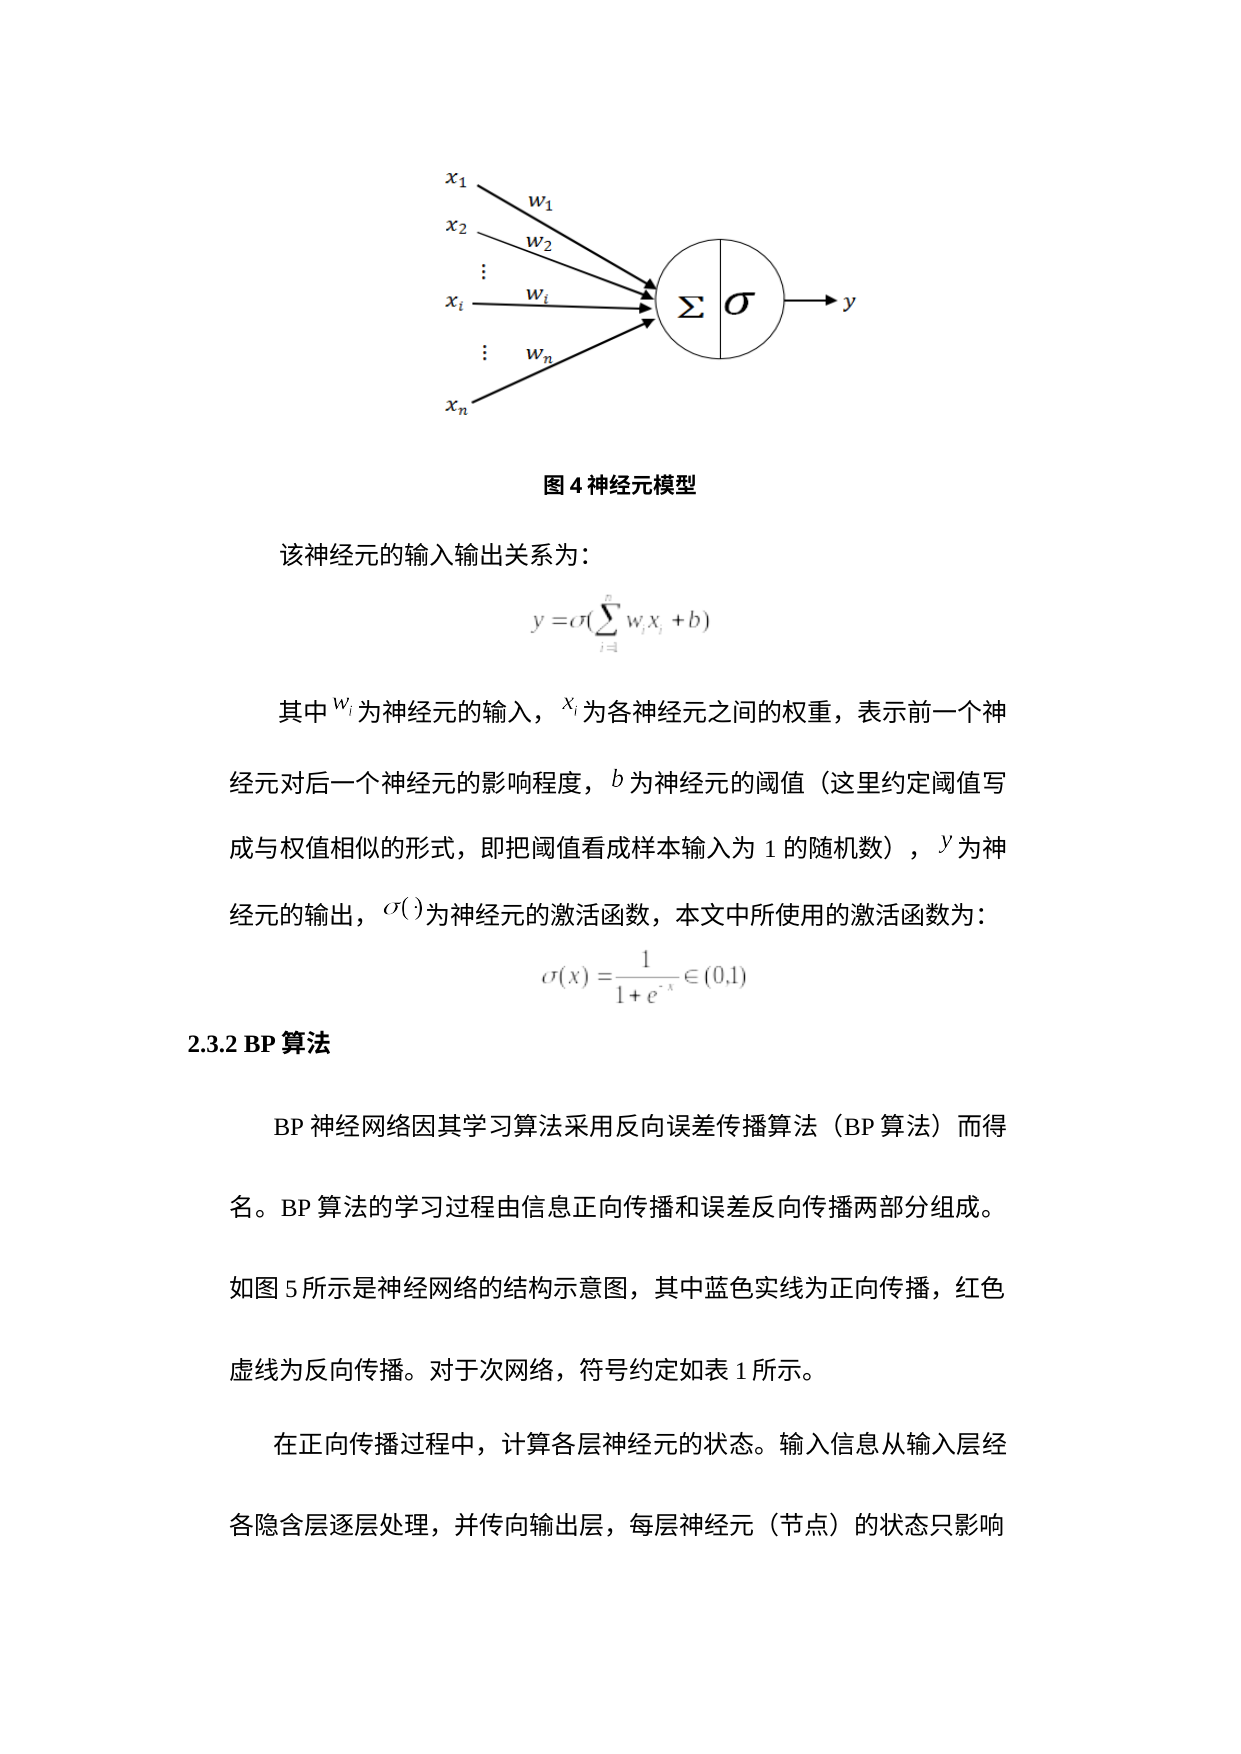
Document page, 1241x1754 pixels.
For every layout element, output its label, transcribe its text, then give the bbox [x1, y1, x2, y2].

text 2.3.2 BP算法 [187, 1009, 1053, 1074]
text 该神经元的输入输出关系为： [279, 521, 1053, 586]
text BP 神经网络因其学习算法采用反向误差传播算法（BP 算法）而得名。BP 算法的学习过程由信息正向传播和误差反向传播两部分组成。如图5所示是神经网络的结构示意图，其中蓝色实线为正向传播，红色虚线为反向传播。对于次网络，符号约定如表1所示。 [229, 1092, 1007, 1401]
text 其中为神经元的输入，为各神经元之间的权重，表示前一个神经元对后一个神经元的影响程度，为神经元的阈值（这里约定阈值写成与权值相似的形式，即把阈值看成样本输入为 1 的随机数），为神经元的输出，为神经元的激活函数，本文中所使用的激活函数为： [229, 684, 1007, 944]
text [229, 1410, 1007, 1556]
text 图4 神经元模型 [187, 468, 1053, 500]
picture [382, 162, 902, 430]
